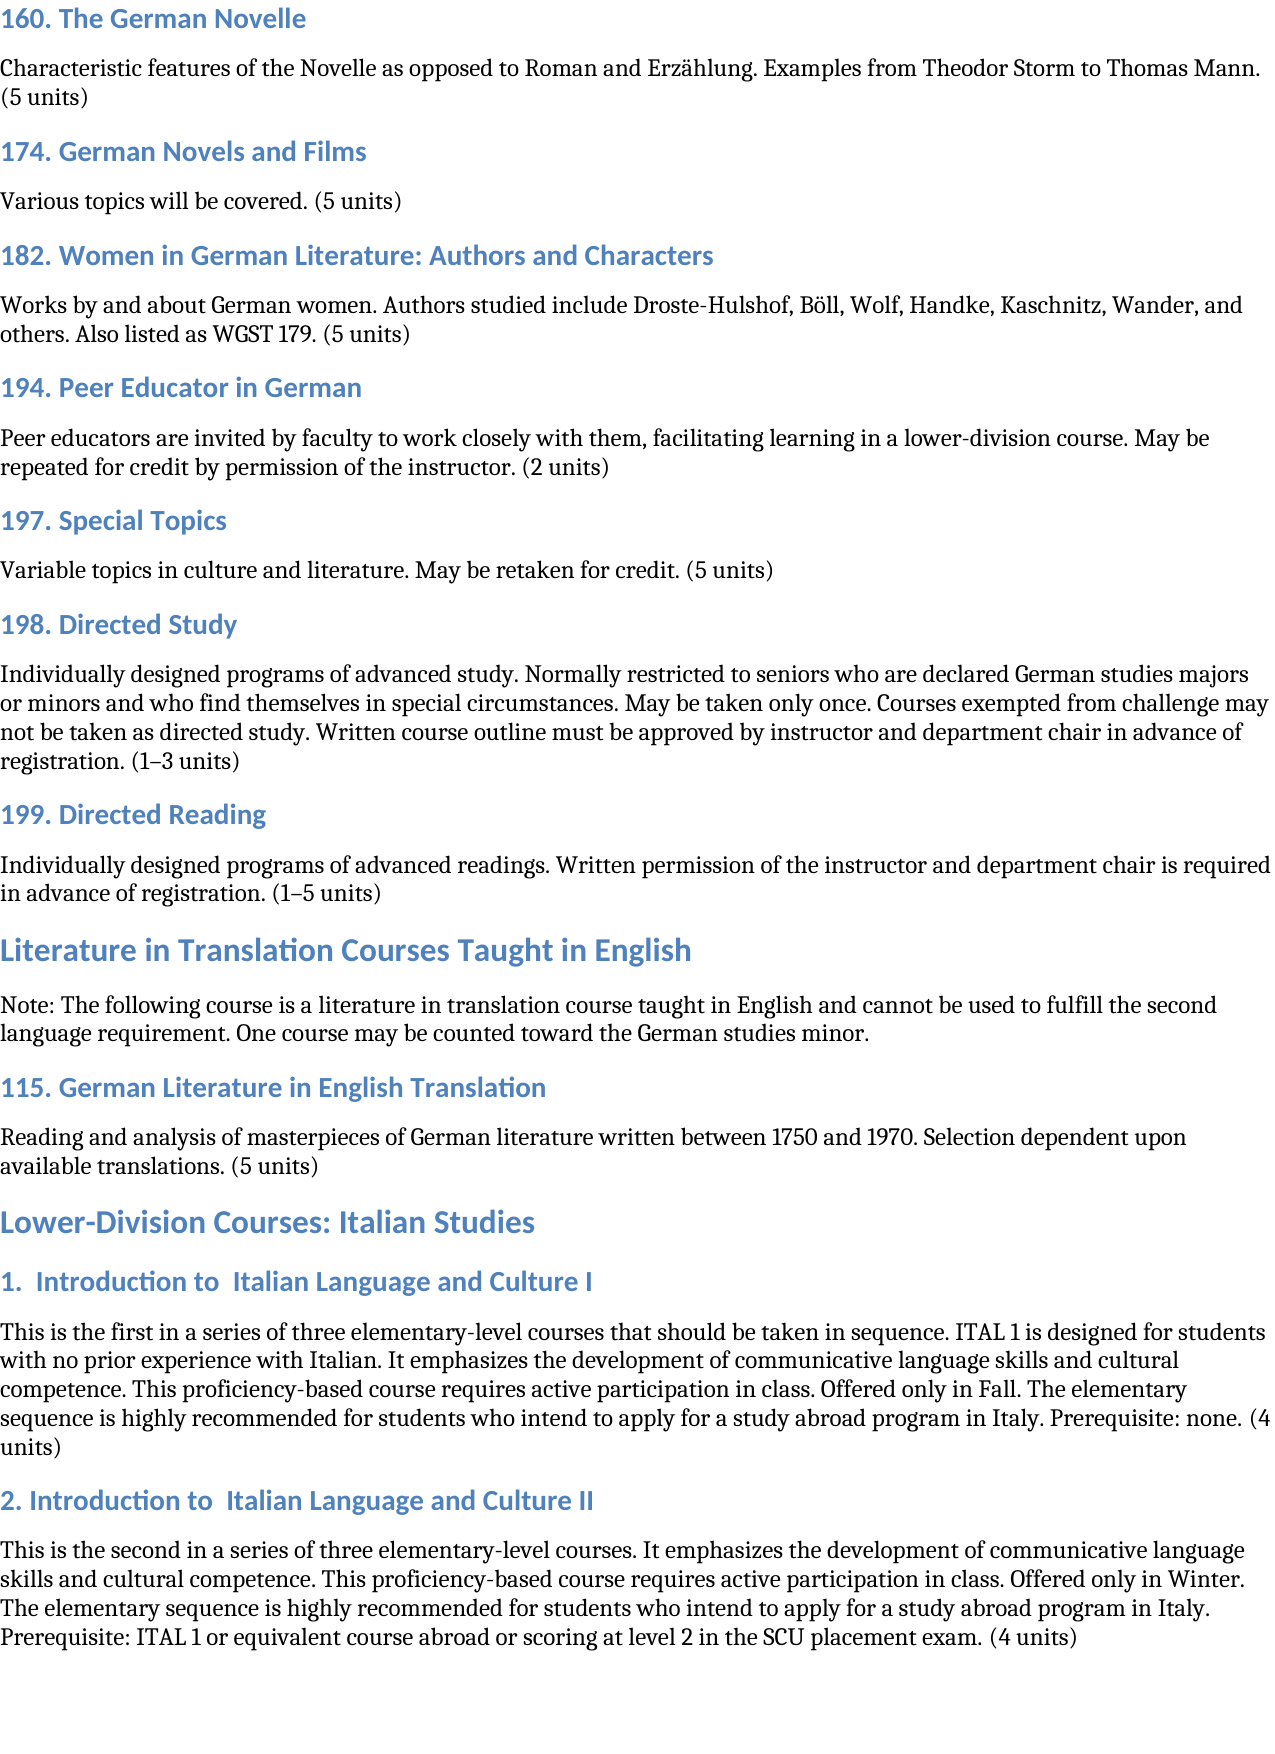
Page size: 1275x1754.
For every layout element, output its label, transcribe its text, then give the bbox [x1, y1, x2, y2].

subtitle 115. German Literature in English Translation [0, 1069, 1275, 1104]
subtitle 197. Special Topics [0, 502, 1275, 538]
subtitle Literature in Translation Courses Taught in English [0, 929, 1275, 970]
text Various topics will be covered. (5 units) [0, 187, 1275, 216]
text Note: The following course is a literature in translation course taught in English and cannot be used to fulfill the second language requirement. One course may be counted toward the German studies minor. [0, 991, 1275, 1048]
text Variable topics in culture and literature. May be retaken for credit. (5 units) [0, 556, 1275, 585]
subtitle 182. Women in German Literature: Authors and Characters [0, 237, 1275, 272]
subtitle 1. Introduction to Italian Language and Culture I [0, 1263, 1275, 1299]
subtitle 199. Directed Reading [0, 796, 1275, 832]
subtitle 2. Introduction to Italian Language and Culture II [0, 1482, 1275, 1518]
text Works by and about German women. Authors studied include Droste-Hulshof, Böll, Wolf, Handke, Kaschnitz, Wander, and others. Also listed as WGST 179. (5 units) [0, 291, 1275, 348]
text Peer educators are invited by faculty to work closely with them, facilitating learning in a lower-division course. May be repeated for credit by permission of the instructor. (2 units) [0, 424, 1275, 481]
text Individually designed programs of advanced readings. Written permission of the instructor and department chair is required in advance of registration. (1–5 units) [0, 851, 1275, 908]
text This is the first in a series of three elementary-level courses that should be taken in sequence. ITAL 1 is designed for students with no prior experience with Italian. It emphasizes the development of communicative language skills and cultural competence. This proficiency-based course requires active participation in class. Offered only in Fall. The elementary sequence is highly recommended for students who intend to apply for a study abroad program in Italy. Prerequisite: none. (4 units) [0, 1317, 1275, 1461]
text This is the second in a series of three elementary-level courses. It emphasizes the development of communicative language skills and cultural competence. This proficiency-based course requires active participation in class. Offered only in Winter. The elementary sequence is highly recommended for students who intend to apply for a study abroad program in Italy. Prerequisite: ITAL 1 or equivalent course abroad or scoring at level 2 in the SCU placement exam. (4 units) [0, 1536, 1275, 1651]
subtitle 160. The German Novelle [0, 0, 1275, 36]
subtitle 198. Directed Study [0, 606, 1275, 642]
subtitle 174. German Novels and Films [0, 133, 1275, 168]
text Individually designed programs of advanced study. Normally restricted to seniors who are declared German studies majors or minors and who find themselves in special circumstances. May be taken only once. Courses exempted from challenge may not be taken as directed study. Written course outline must be approved by instructor and department chair in advance of registration. (1–3 units) [0, 660, 1275, 775]
text Reading and analysis of masterpieces of German literature written between 1750 and 1970. Selection dependent upon available translations. (5 units) [0, 1123, 1275, 1181]
text Characteristic features of the Novelle as opposed to Roman and Erzählung. Examples from Theodor Storm to Thomas Mann. (5 units) [0, 54, 1275, 112]
subtitle Lower-Division Courses: Italian Studies [0, 1202, 1275, 1242]
subtitle 194. Peer Educator in German [0, 369, 1275, 405]
